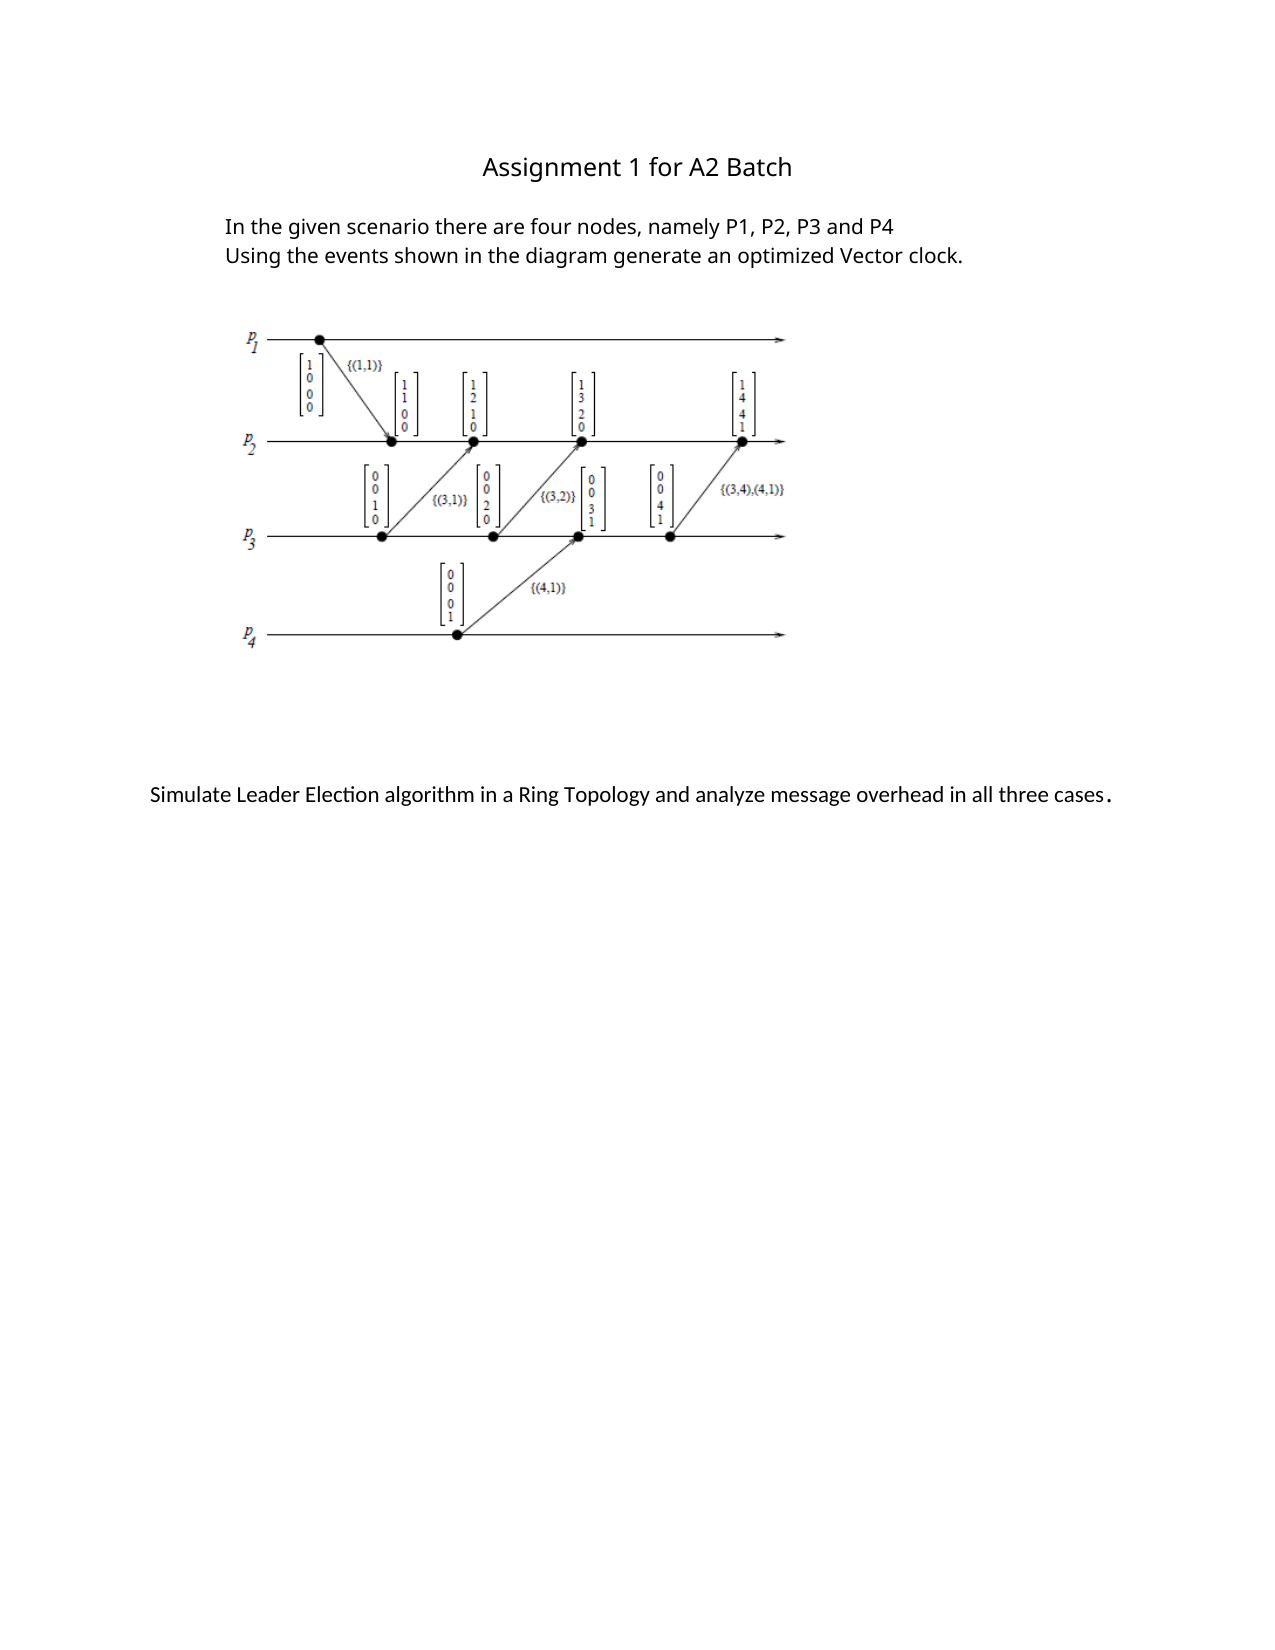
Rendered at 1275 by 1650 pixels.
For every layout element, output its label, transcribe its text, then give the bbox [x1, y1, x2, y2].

text Simulate Leader Election algorithm in a Ring Topology and analyze message overhead in all three cases. [150, 776, 1125, 810]
text Assignment 1 for A2 Batch [150, 150, 1125, 184]
list Using the events shown in the diagram generate an optimized Vector clock. [225, 241, 1125, 269]
list In the given scenario there are four nodes, namely P1, P2, P3 and P4 [225, 212, 1125, 241]
